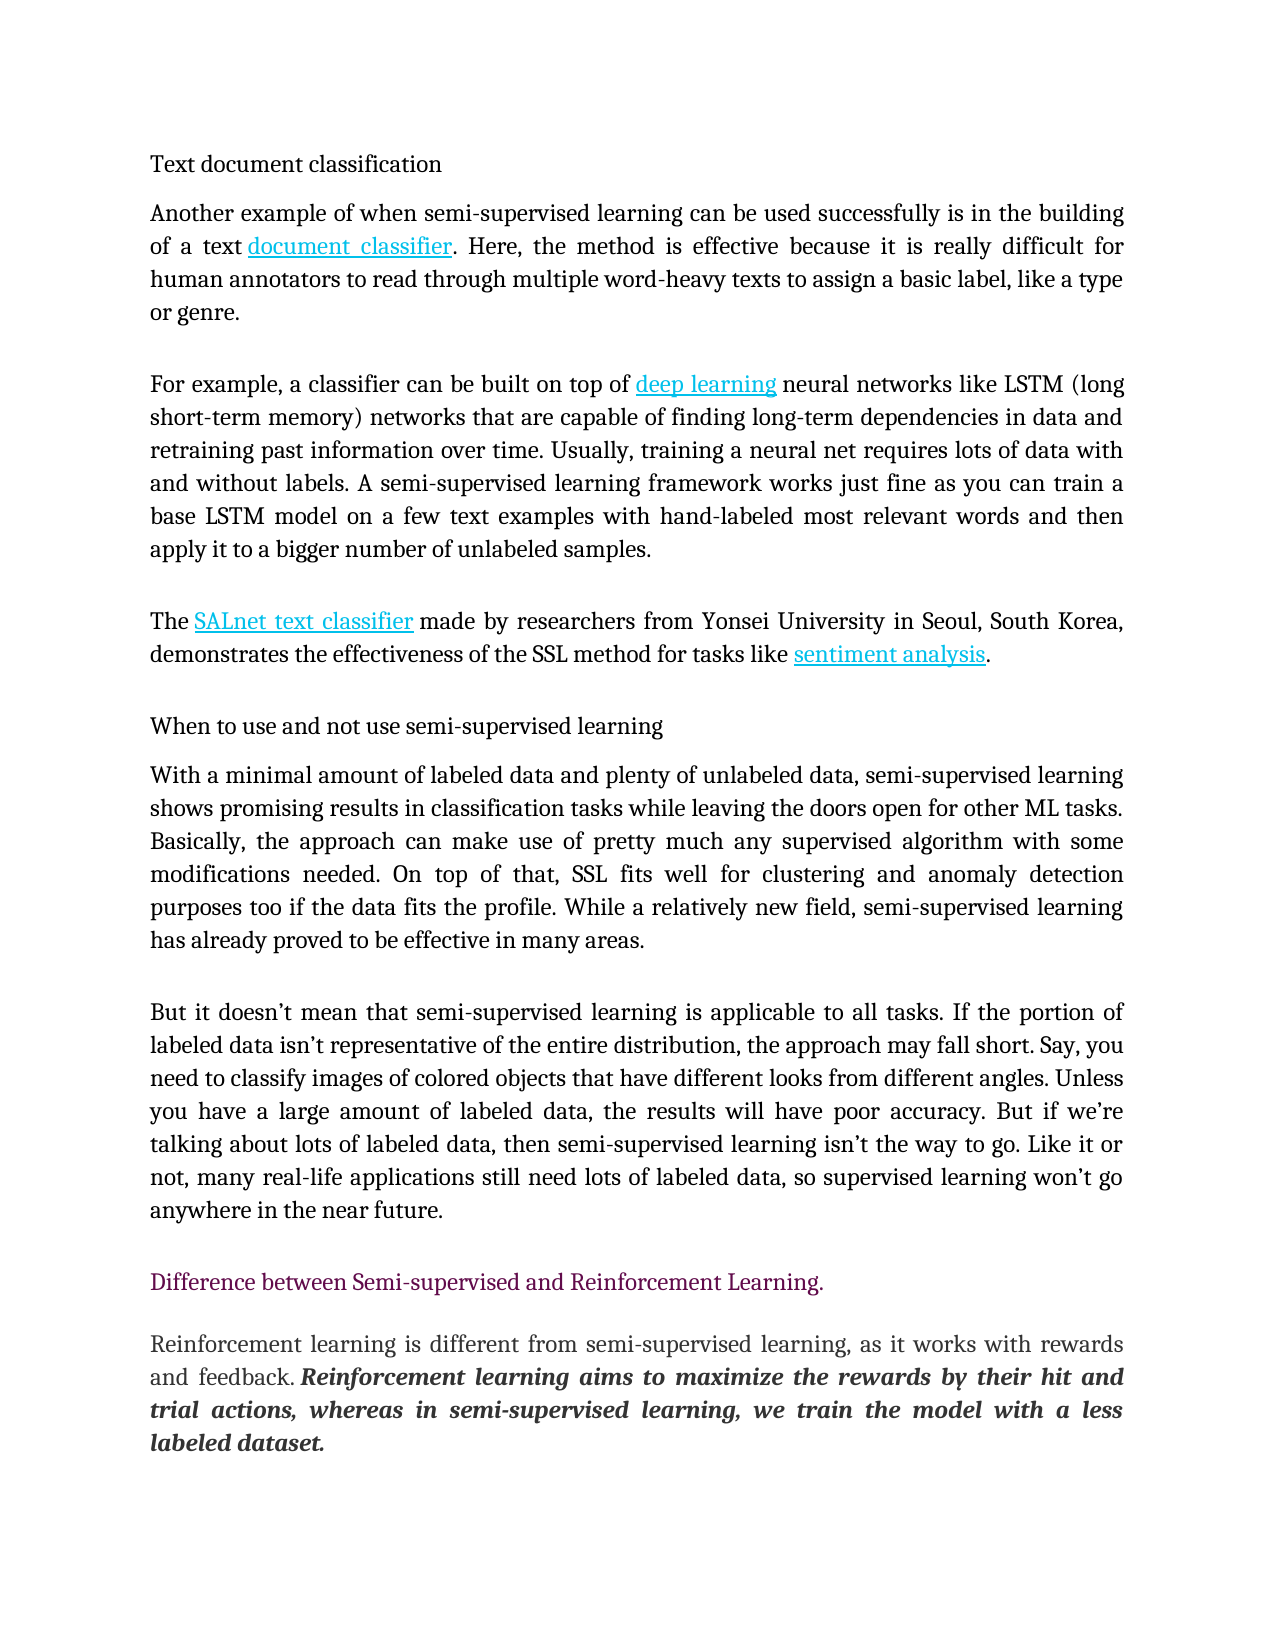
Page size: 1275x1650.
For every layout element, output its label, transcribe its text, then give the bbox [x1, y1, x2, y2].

text Difference between Semi-supervised and Reinforcement Learning. [150, 1268, 1125, 1297]
text But it doesn’t mean that semi-supervised learning is applicable to all tasks. If the portion of labeled data isn’t representative of the entire distribution, the approach may fall short. Say, you need to classify images of colored objects that have different looks from different angles. Unless you have a large amount of labeled data, the results will have poor accuracy. But if we’re talking about lots of labeled data, then semi-supervised learning isn’t the way to go. Like it or not, many real-life applications still need lots of labeled data, so supervised learning won’t go anywhere in the near future. [150, 998, 1125, 1225]
subtitle When to use and not use semi-supervised learning [150, 712, 1125, 741]
text Reinforcement learning is different from semi-supervised learning, as it works with rewards and feedback. Reinforcement learning aims to maximize the rewards by their hit and trial actions, whereas in semi-supervised learning, we train the model with a less labeled dataset. [150, 1330, 1125, 1458]
text For example, a classifier can be built on top of deep learning neural networks like LSTM (long short-term memory) networks that are capable of finding long-term dependencies in data and retraining past information over time. Usually, training a neural net requires lots of data with and without labels. A semi-supervised learning framework works just fine as you can train a base LSTM model on a few text examples with hand-labeled most relevant words and then apply it to a bigger number of unlabeled samples. [150, 370, 1125, 564]
text Another example of when semi-supervised learning can be used successfully is in the building of a text document classifier. Here, the method is effective because it is really difficult for human annotators to read through multiple word-heavy texts to assign a basic label, like a type or genre. [150, 199, 1125, 326]
text With a minimal amount of labeled data and plenty of unlabeled data, semi-supervised learning shows promising results in classification tasks while leaving the doors open for other ML tasks. Basically, the approach can make use of pretty much any supervised algorithm with some modifications needed. On top of that, SSL fits well for clustering and anomaly detection purposes too if the data fits the profile. While a relatively new field, semi-supervised learning has already proved to be effective in many areas. [150, 761, 1125, 954]
text The SALnet text classifier made by researchers from Yonsei University in Seoul, South Korea, demonstrates the effectiveness of the SSL method for tasks like sentiment analysis. [150, 607, 1125, 669]
subtitle Text document classification [150, 150, 1125, 179]
